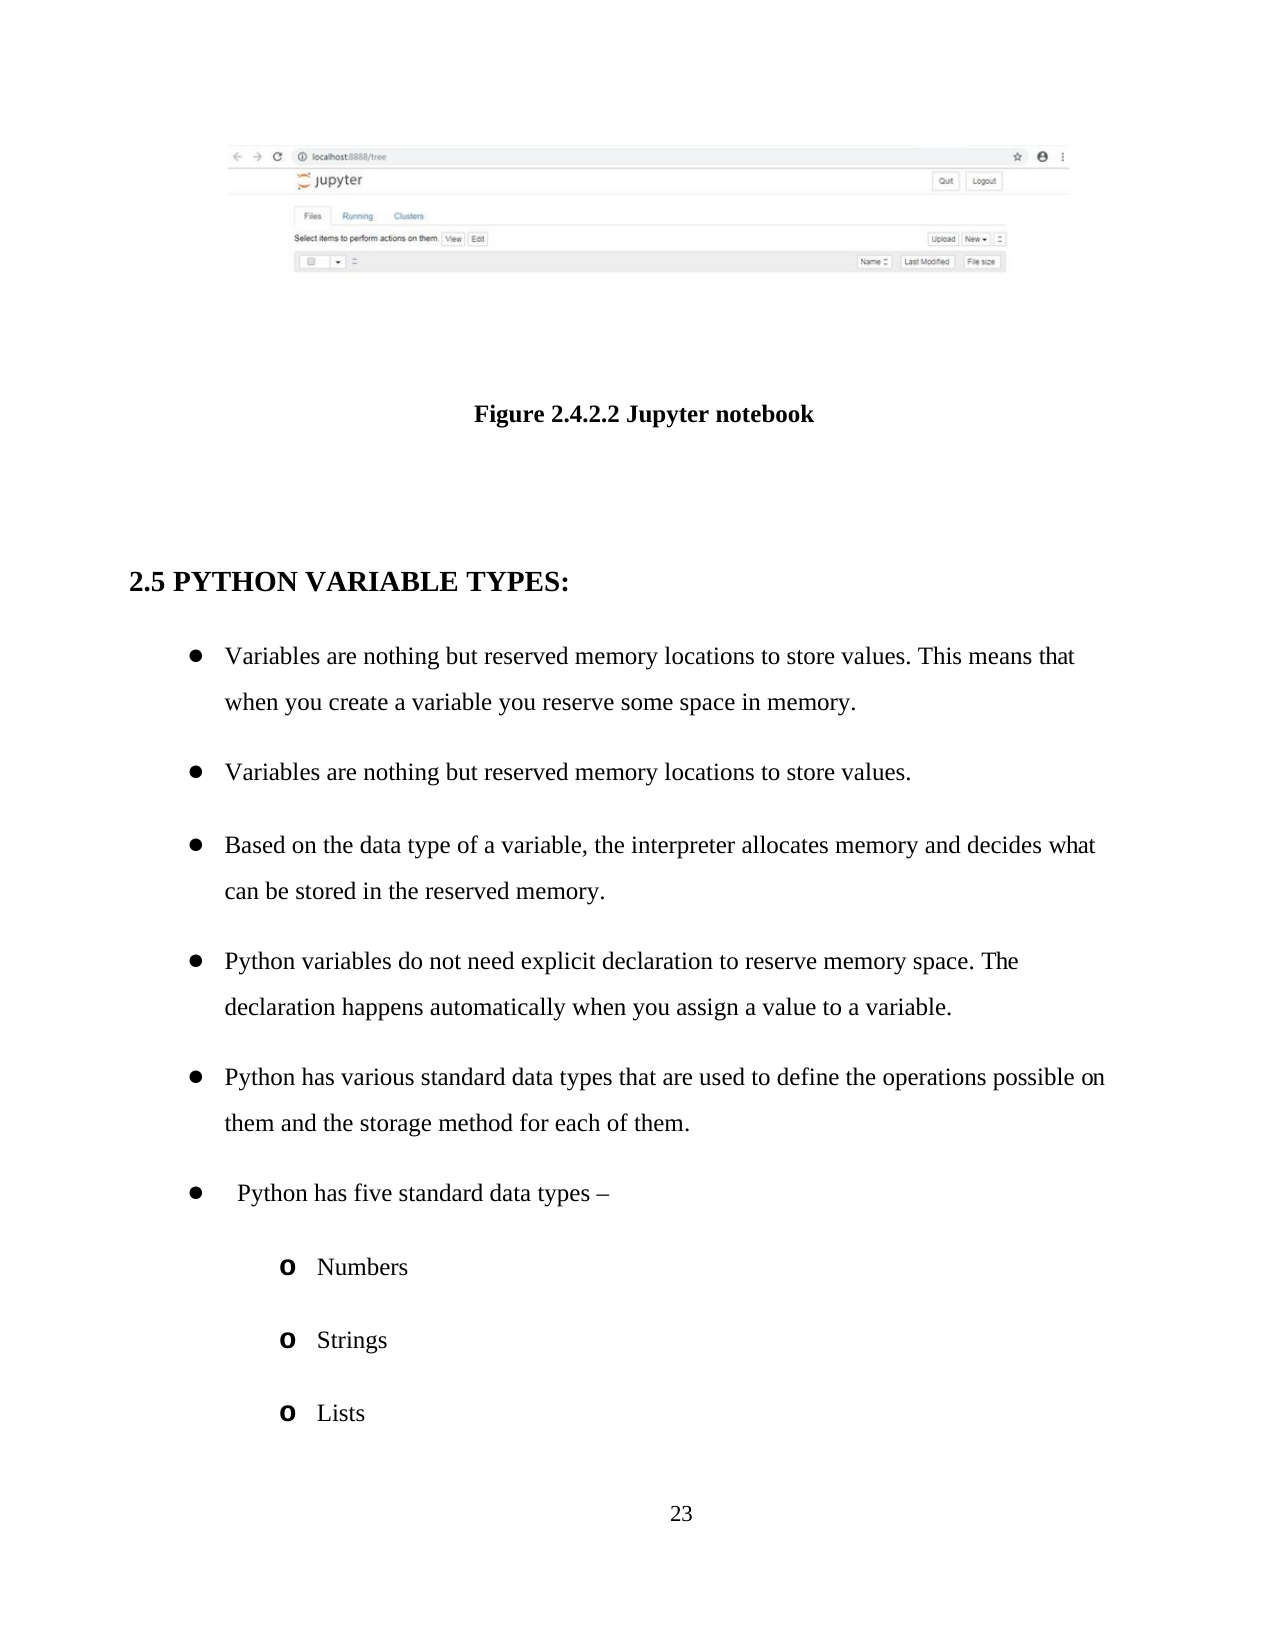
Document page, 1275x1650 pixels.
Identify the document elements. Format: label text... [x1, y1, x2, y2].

list Lists [279, 1397, 1250, 1431]
list Python has five standard data types – [187, 1174, 1250, 1208]
list Variables are nothing but reserved memory locations to store values. [187, 753, 1250, 787]
subtitle PYTHON VARIABLE TYPES: [129, 564, 1250, 597]
list Python variables do not need explicit declaration to reserve memory space. The declaration happens automatically when you assign a value to a variable. [187, 942, 1122, 1021]
list Variables are nothing but reserved memory locations to store values. This means that when you create a variable you reserve some space in memory. [187, 637, 1122, 715]
text Figure 2.4.2.2 Jupyter notebook [326, 399, 962, 428]
list Based on the data type of a variable, the interpreter allocates memory and decides what can be stored in the reserved memory. [187, 826, 1122, 905]
picture [228, 145, 1070, 280]
list Numbers [279, 1251, 1250, 1284]
list Python has various standard data types that are used to define the operations possible on them and the storage method for each of them. [187, 1058, 1122, 1137]
list Strings [279, 1324, 1250, 1357]
